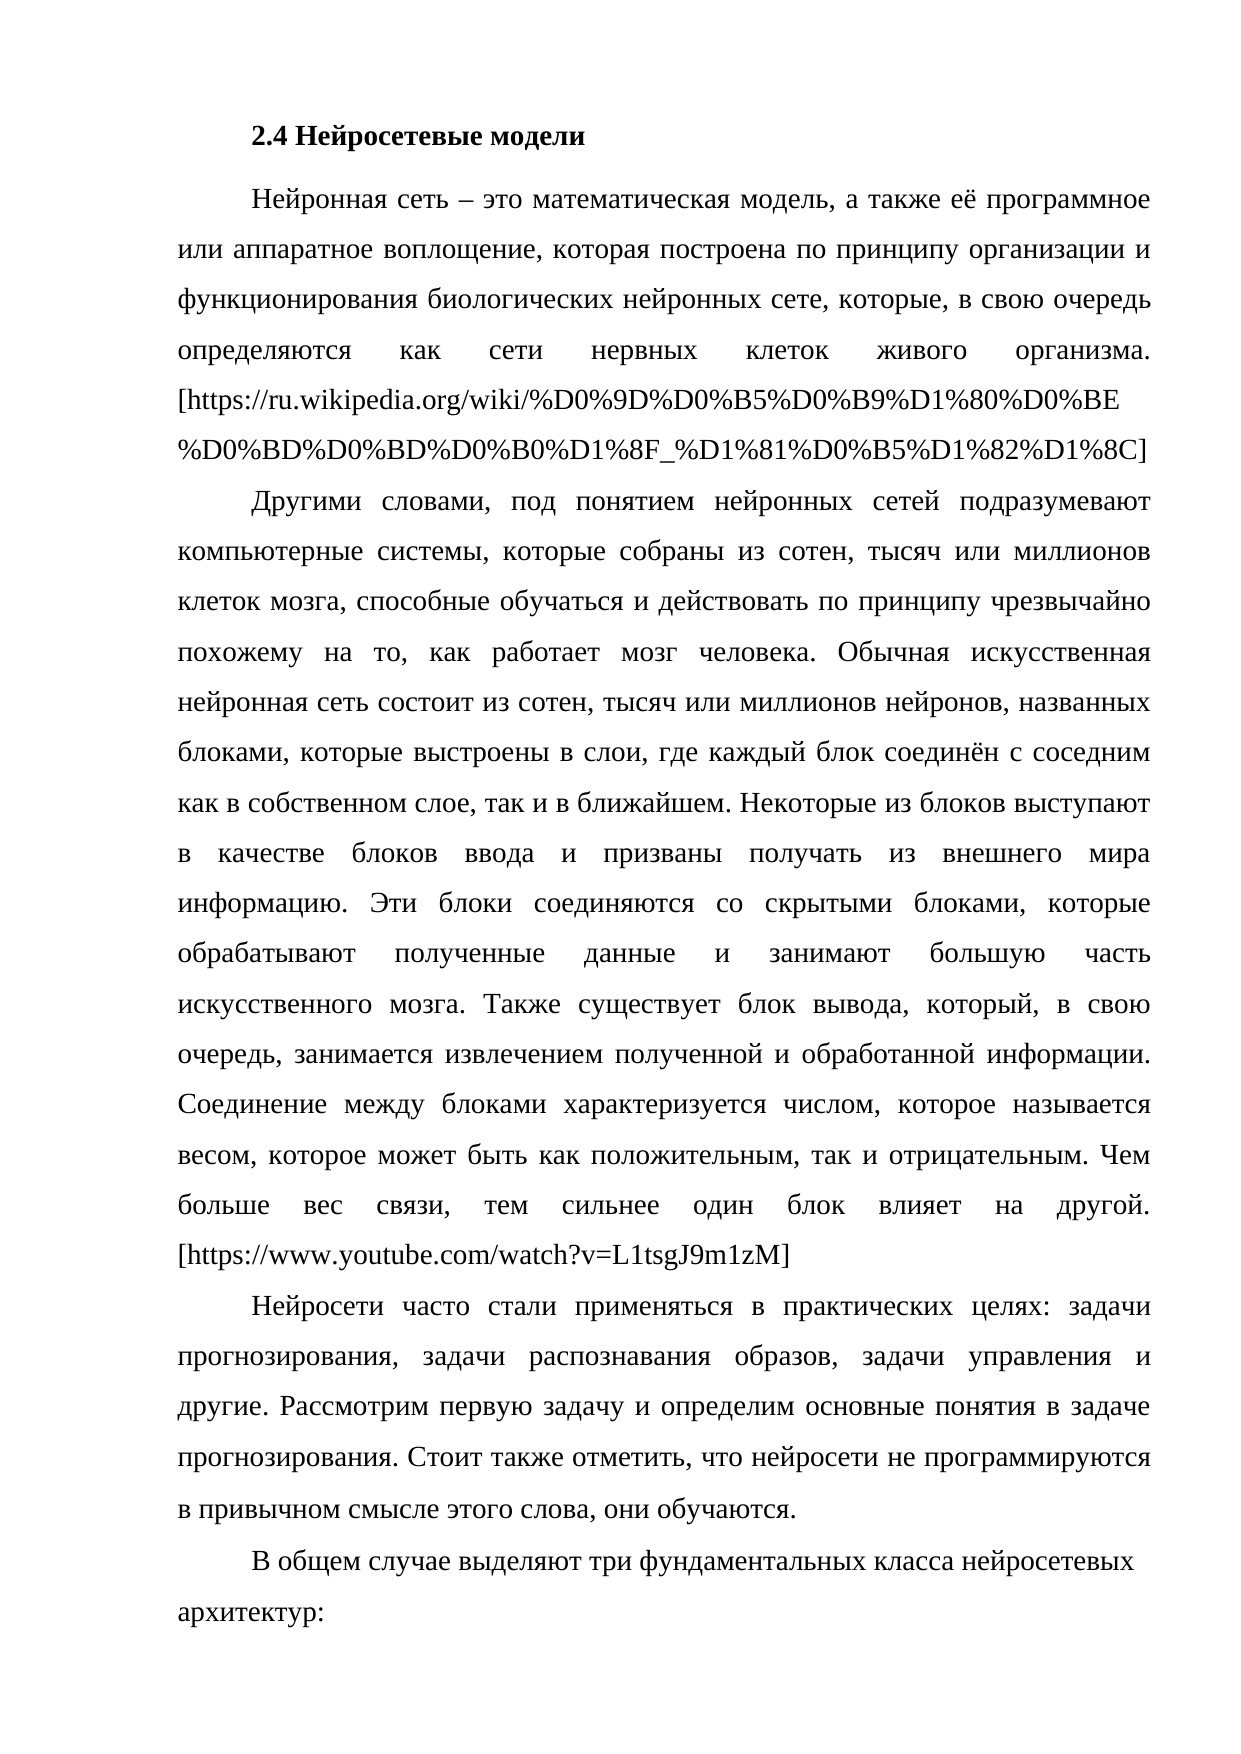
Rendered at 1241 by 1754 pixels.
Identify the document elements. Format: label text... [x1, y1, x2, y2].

text Нейронная сеть – это математическая модель, а также её программное или аппаратное воплощение, которая построена по принципу организации и функционирования биологических нейронных сете, которые, в свою очередь определяются как сети нервных клеток живого организма. [https://ru.wikipedia.org/wiki/%D0%9D%D0%B5%D0%B9%D1%80%D0%BE%D0%BD%D0%BD%D0%B0%D1%8F_%D1%81%D0%B5%D1%82%D1%8C] [177, 181, 1152, 466]
text Другими словами, под понятием нейронных сетей подразумевают компьютерные системы, которые собраны из сотен, тысяч или миллионов клеток мозга, способные обучаться и действовать по принципу чрезвычайно похожему на то, как работает мозг человека. Обычная искусственная нейронная сеть состоит из сотен, тысяч или миллионов нейронов, названных блоками, которые выстроены в слои, где каждый блок соединён с соседним как в собственном слое, так и в ближайшем. Некоторые из блоков выступают в качестве блоков ввода и призваны получать из внешнего мира информацию. Эти блоки соединяются со скрытыми блоками, которые обрабатывают полученные данные и занимают большую часть искусственного мозга. Также существует блок вывода, который, в свою очередь, занимается извлечением полученной и обработанной информации. Соединение между блоками характеризуется числом, которое называется весом, которое может быть как положительным, так и отрицательным. Чем больше вес связи, тем сильнее один блок влияет на другой. [https://www.youtube.com/watch?v=L1tsgJ9m1zM] [177, 483, 1152, 1271]
text В общем случае выделяют три фундаментальных класса нейросетевых архитектур: [177, 1543, 1152, 1627]
subtitle 2.4 Нейросетевые модели [177, 118, 1152, 152]
text Нейросети часто стали применяться в практических целях: задачи прогнозирования, задачи распознавания образов, задачи управления и другие. Рассмотрим первую задачу и определим основные понятия в задаче прогнозирования. Стоит также отметить, что нейросети не программируются в привычном смысле этого слова, они обучаются. [177, 1288, 1152, 1526]
